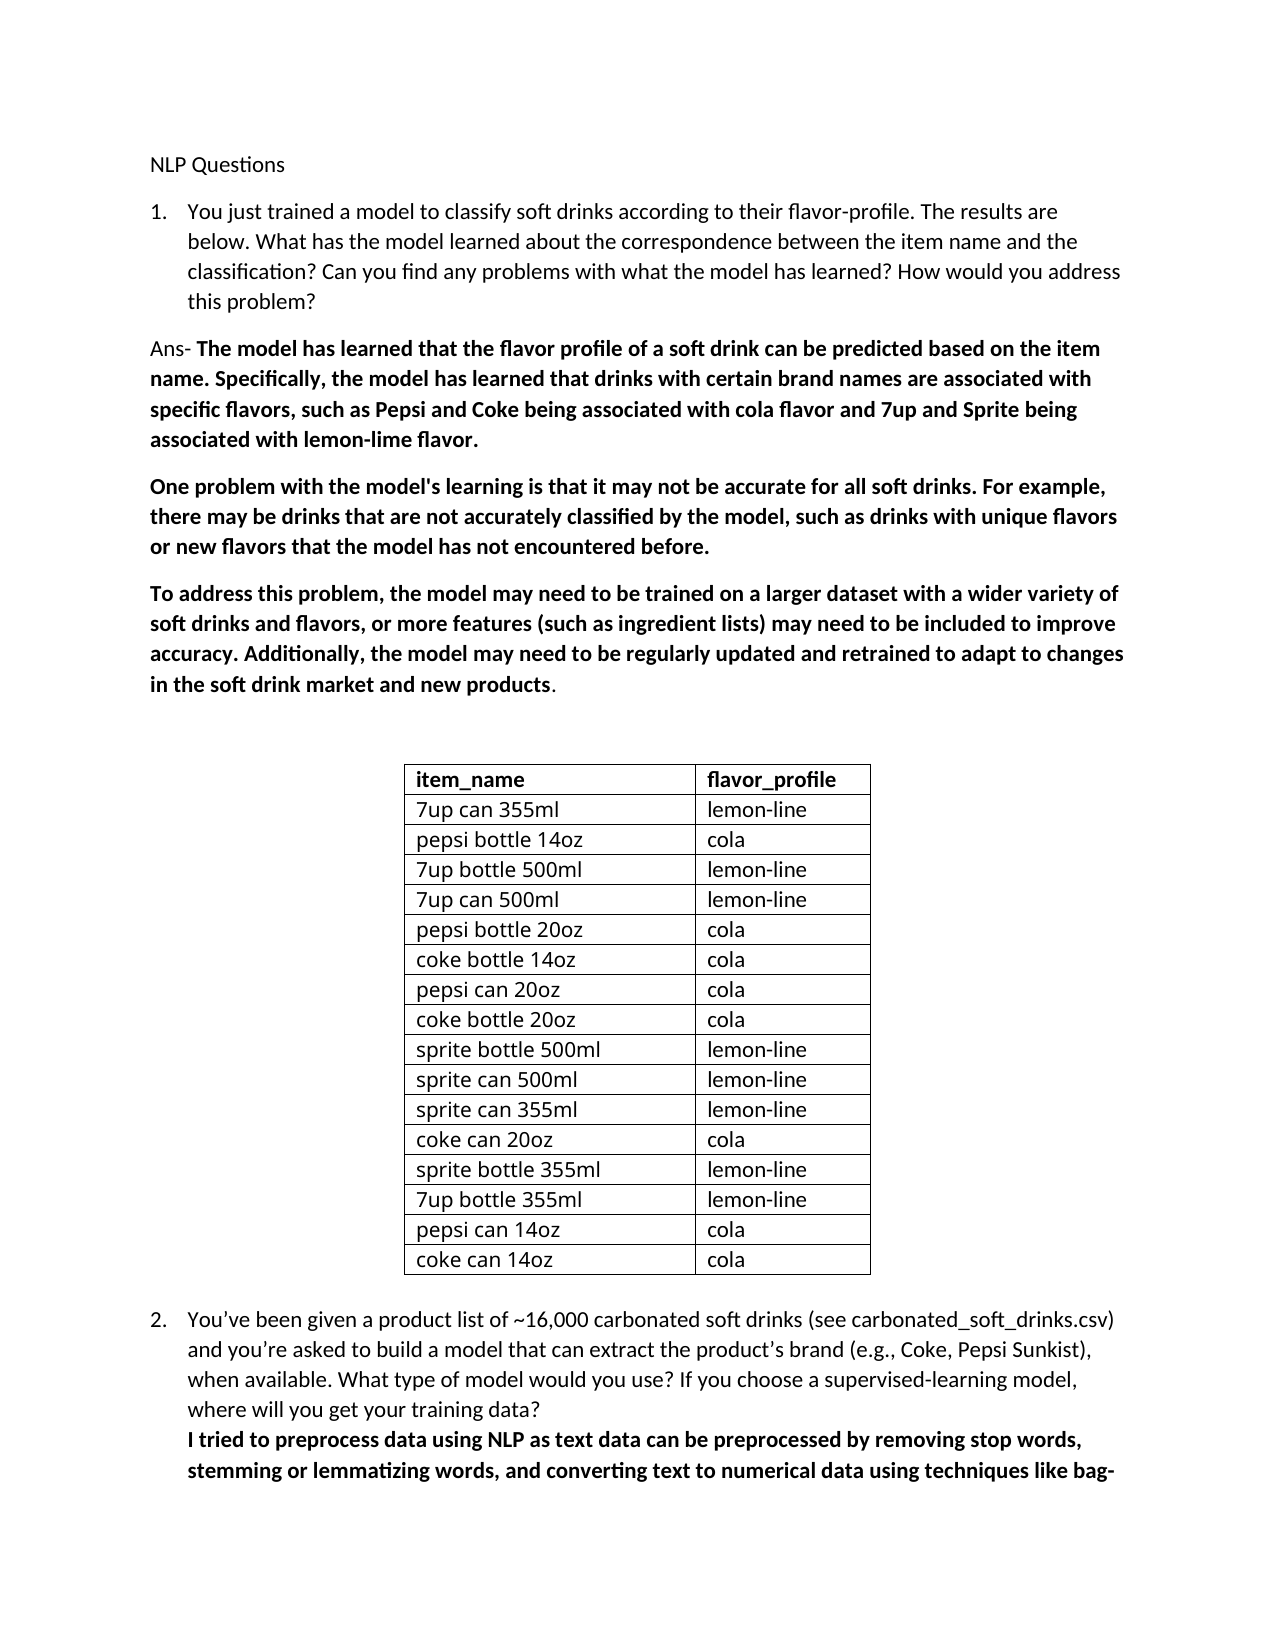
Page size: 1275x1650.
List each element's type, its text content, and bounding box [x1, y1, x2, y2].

table_cell sprite bottle 355ml [405, 1155, 695, 1183]
list You’ve been given a product list of ~16,000 carbonated soft drinks (see carbonated_soft_drinks.csv) and you’re asked to build a model that can extract the product’s brand (e.g., Coke, Pepsi Sunkist), when available. What type of model would you use? If you choose a supervised-learning model, where will you get your training data? [150, 1305, 1125, 1423]
table_cell sprite can 500ml [405, 1065, 695, 1093]
table_cell cola [696, 825, 870, 853]
table_cell pepsi can 14oz [405, 1215, 695, 1243]
text To address this problem, the model may need to be trained on a larger dataset with a wider variety of soft drinks and flavors, or more features (such as ingredient lists) may need to be included to improve accuracy. Additionally, the model may need to be regularly updated and retrained to adapt to changes in the soft drink market and new products. [150, 579, 1125, 698]
table_cell lemon-line [696, 1065, 870, 1093]
table_cell 7up bottle 500ml [405, 855, 695, 883]
table_cell sprite can 355ml [405, 1095, 695, 1123]
table_cell lemon-line [696, 1035, 870, 1063]
table_cell pepsi bottle 20oz [405, 915, 695, 943]
table_cell lemon-line [696, 1095, 870, 1123]
table_cell cola [696, 1215, 870, 1243]
table_header flavor_profile [696, 765, 870, 793]
table_cell cola [696, 915, 870, 943]
table_cell pepsi bottle 14oz [405, 825, 695, 853]
table_cell sprite bottle 500ml [405, 1035, 695, 1063]
table_cell coke can 14oz [405, 1245, 695, 1273]
text NLP Questions [150, 150, 1125, 178]
table_cell coke bottle 14oz [405, 945, 695, 973]
table_cell lemon-line [696, 1155, 870, 1183]
table_cell cola [696, 1245, 870, 1273]
table_cell lemon-line [696, 885, 870, 913]
table_cell coke can 20oz [405, 1125, 695, 1153]
table_cell cola [696, 945, 870, 973]
list You just trained a model to classify soft drinks according to their flavor-profile. The results are below. What has the model learned about the correspondence between the item name and the classification? Can you find any problems with what the model has learned? How would you address this problem? [150, 197, 1125, 316]
table_cell lemon-line [696, 795, 870, 823]
table_header item_name [405, 765, 695, 793]
table_cell 7up bottle 355ml [405, 1185, 695, 1213]
table_cell cola [696, 1005, 870, 1033]
table_cell 7up can 355ml [405, 795, 695, 823]
table_cell cola [696, 1125, 870, 1153]
table_cell pepsi can 20oz [405, 975, 695, 1003]
table_cell lemon-line [696, 855, 870, 883]
table_cell lemon-line [696, 1185, 870, 1213]
text Ans- The model has learned that the flavor profile of a soft drink can be predicted based on the item name. Specifically, the model has learned that drinks with certain brand names are associated with specific flavors, such as Pepsi and Coke being associated with cola flavor and 7up and Sprite being associated with lemon-lime flavor. [150, 334, 1125, 453]
table_cell coke bottle 20oz [405, 1005, 695, 1033]
table_cell cola [696, 975, 870, 1003]
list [187, 1426, 1125, 1484]
text One problem with the model's learning is that it may not be accurate for all soft drinks. For example, there may be drinks that are not accurately classified by the model, such as drinks with unique flavors or new flavors that the model has not encountered before. [150, 472, 1125, 560]
table_cell 7up can 500ml [405, 885, 695, 913]
